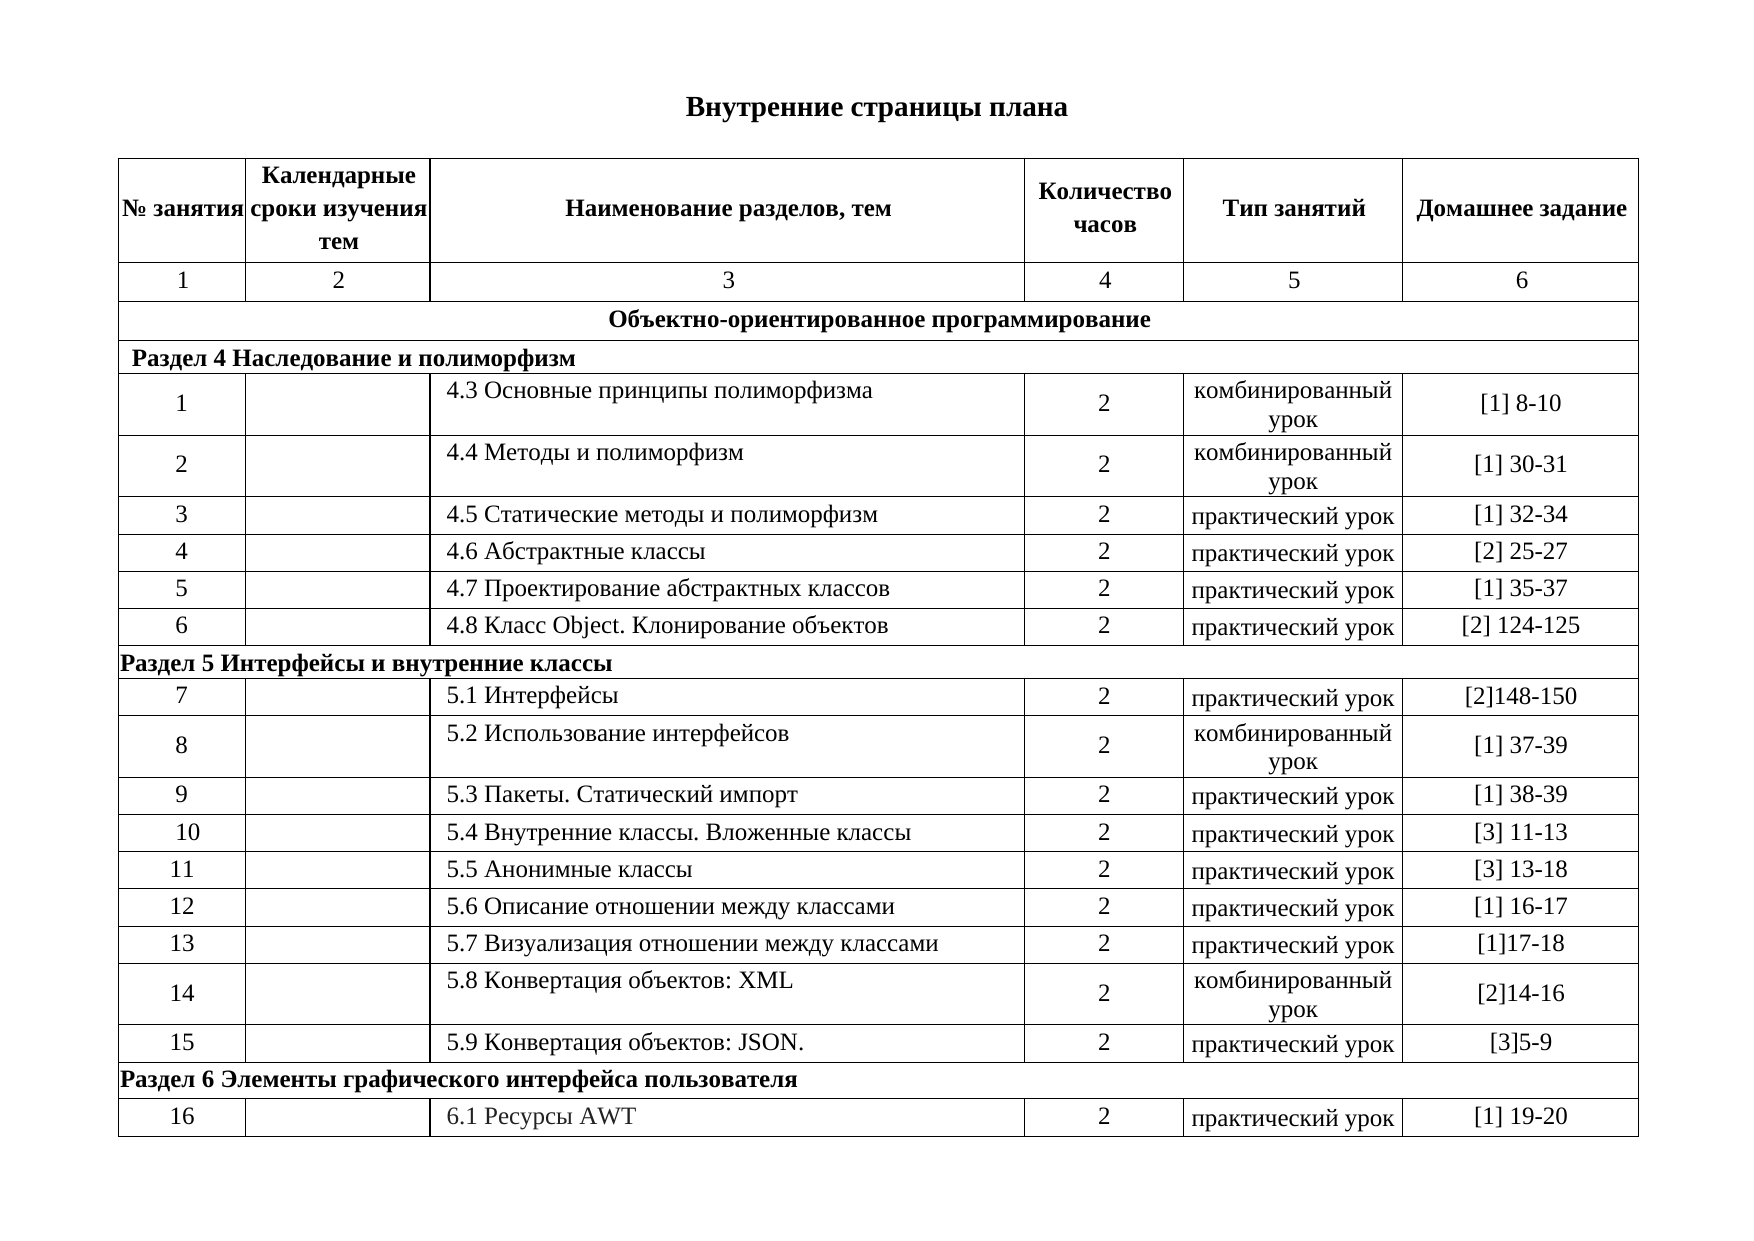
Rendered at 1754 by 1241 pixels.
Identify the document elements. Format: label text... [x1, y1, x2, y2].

table_cell [3]5-9 [1403, 1025, 1638, 1062]
table_cell 4.8 Класс Object. Клонирование объектов [431, 609, 1024, 645]
table_cell [246, 964, 429, 1024]
table_header Наименование разделов, тем [431, 159, 1024, 262]
table_cell комбинированный урок [1184, 716, 1402, 777]
table_cell 2 [1025, 535, 1183, 571]
table_cell Объектно-ориентированное программирование [119, 302, 1638, 340]
table_cell 6.1 Ресурсы AWT [431, 1099, 1024, 1136]
table_cell 4.4 Методы и полиморфизм [431, 436, 1024, 496]
table_cell практический урок [1184, 815, 1402, 851]
table_cell 12 [119, 889, 245, 926]
table_cell [246, 889, 429, 926]
table_cell 2 [246, 263, 429, 301]
table_cell 5.9 Конвертация объектов: JSON. [431, 1025, 1024, 1062]
table_cell 5.8 Конвертация объектов: XML [431, 964, 1024, 1024]
table_header № занятия [119, 159, 245, 262]
table_cell практический урок [1184, 497, 1402, 533]
table_cell 2 [1025, 889, 1183, 926]
table_cell практический урок [1184, 852, 1402, 888]
table_cell 6 [1403, 263, 1638, 301]
table_cell 2 [1025, 609, 1183, 645]
table_cell [1] 38-39 [1403, 778, 1638, 814]
table_cell 2 [1025, 436, 1183, 496]
table_cell [119, 497, 245, 533]
table_cell 2 [1025, 778, 1183, 814]
table_cell [246, 852, 429, 888]
table_cell [119, 535, 245, 571]
table_cell [3] 11-13 [1403, 815, 1638, 851]
table_cell [246, 374, 429, 434]
table_cell [2] 124-125 [1403, 609, 1638, 645]
table_cell [246, 436, 429, 496]
table_cell [246, 1099, 429, 1136]
table_cell 4.7 Проектирование абстрактных классов [431, 572, 1024, 608]
table_cell практический урок [1184, 1099, 1402, 1136]
table_cell 4.5 Статические методы и полиморфизм [431, 497, 1024, 533]
table_cell [246, 679, 429, 715]
table_header Тип занятий [1184, 159, 1402, 262]
table_cell 3 [431, 263, 1024, 301]
table_cell 14 [119, 964, 245, 1024]
table_cell [246, 572, 429, 608]
table_cell 2 [1025, 1099, 1183, 1136]
table_cell практический урок [1184, 778, 1402, 814]
table_cell 2 [1025, 716, 1183, 777]
table_cell [1] 32-34 [1403, 497, 1638, 533]
table_cell 5.4 Внутренние классы. Вложенные классы [431, 815, 1024, 851]
table_cell 11 [119, 852, 245, 888]
table_cell 2 [1025, 679, 1183, 715]
table_cell 4.6 Абстрактные классы [431, 535, 1024, 571]
table_cell [246, 535, 429, 571]
table_cell Раздел 6 Элементы графического интерфейса пользователя [119, 1063, 1638, 1098]
table_cell Раздел 5 Интерфейсы и внутренние классы [119, 646, 1638, 678]
table_cell [1] 16-17 [1403, 889, 1638, 926]
table_header Домашнее задание [1403, 159, 1638, 262]
table_cell [2]14-16 [1403, 964, 1638, 1024]
table_cell 5.6 Описание отношении между классами [431, 889, 1024, 926]
table_cell [1] 37-39 [1403, 716, 1638, 777]
table_cell 2 [1025, 964, 1183, 1024]
table_cell 4 [1025, 263, 1183, 301]
table_cell 1 [119, 263, 245, 301]
table_cell 5 [1184, 263, 1402, 301]
table_cell 2 [1025, 927, 1183, 963]
table_cell [119, 679, 245, 715]
table_cell 2 [1025, 815, 1183, 851]
table_cell [246, 815, 429, 851]
table_cell [119, 716, 245, 777]
table_cell 5.5 Анонимные классы [431, 852, 1024, 888]
table_cell 2 [1025, 852, 1183, 888]
table_cell практический урок [1184, 927, 1402, 963]
table_cell [119, 778, 245, 814]
table_cell [1] 35-37 [1403, 572, 1638, 608]
table_cell комбинированный урок [1184, 374, 1402, 434]
table_cell [246, 716, 429, 777]
table_cell [119, 572, 245, 608]
table_cell [119, 436, 245, 496]
table_cell [246, 497, 429, 533]
table_header Календарные сроки изучения тем [246, 159, 429, 262]
table_cell [246, 1025, 429, 1062]
table_cell 2 [1025, 572, 1183, 608]
table_cell 4.3 Основные принципы полиморфизма [431, 374, 1024, 434]
table_cell [2] 25-27 [1403, 535, 1638, 571]
table_cell [3] 13-18 [1403, 852, 1638, 888]
table_cell [119, 815, 245, 851]
table_cell практический урок [1184, 572, 1402, 608]
table_cell [119, 609, 245, 645]
text Внутренние страницы плана [118, 89, 1636, 122]
table_cell 2 [1025, 374, 1183, 434]
table_cell 2 [1025, 497, 1183, 533]
table_cell практический урок [1184, 679, 1402, 715]
table_cell 15 [119, 1025, 245, 1062]
table_cell [1] 30-31 [1403, 436, 1638, 496]
table_header Количество часов [1025, 159, 1183, 262]
table_cell [2]148-150 [1403, 679, 1638, 715]
table_cell 13 [119, 927, 245, 963]
table_cell практический урок [1184, 1025, 1402, 1062]
table_cell 5.3 Пакеты. Статический импорт [431, 778, 1024, 814]
table_cell 2 [1025, 1025, 1183, 1062]
table_cell Раздел 4 Наследование и полиморфизм [119, 341, 1638, 373]
table_cell [246, 778, 429, 814]
table_cell 5.2 Использование интерфейсов [431, 716, 1024, 777]
table_cell [1]17-18 [1403, 927, 1638, 963]
table_cell 5.7 Визуализация отношении между классами [431, 927, 1024, 963]
table_cell 5.1 Интерфейсы [431, 679, 1024, 715]
table_cell комбинированный урок [1184, 436, 1402, 496]
table_cell 16 [119, 1099, 245, 1136]
table_cell [119, 374, 245, 434]
table_cell комбинированный урок [1184, 964, 1402, 1024]
table_cell [246, 609, 429, 645]
table_cell [246, 927, 429, 963]
table_cell [1] 19-20 [1403, 1099, 1638, 1136]
table_cell практический урок [1184, 535, 1402, 571]
table_cell практический урок [1184, 889, 1402, 926]
table_cell [1] 8-10 [1403, 374, 1638, 434]
table_cell практический урок [1184, 609, 1402, 645]
